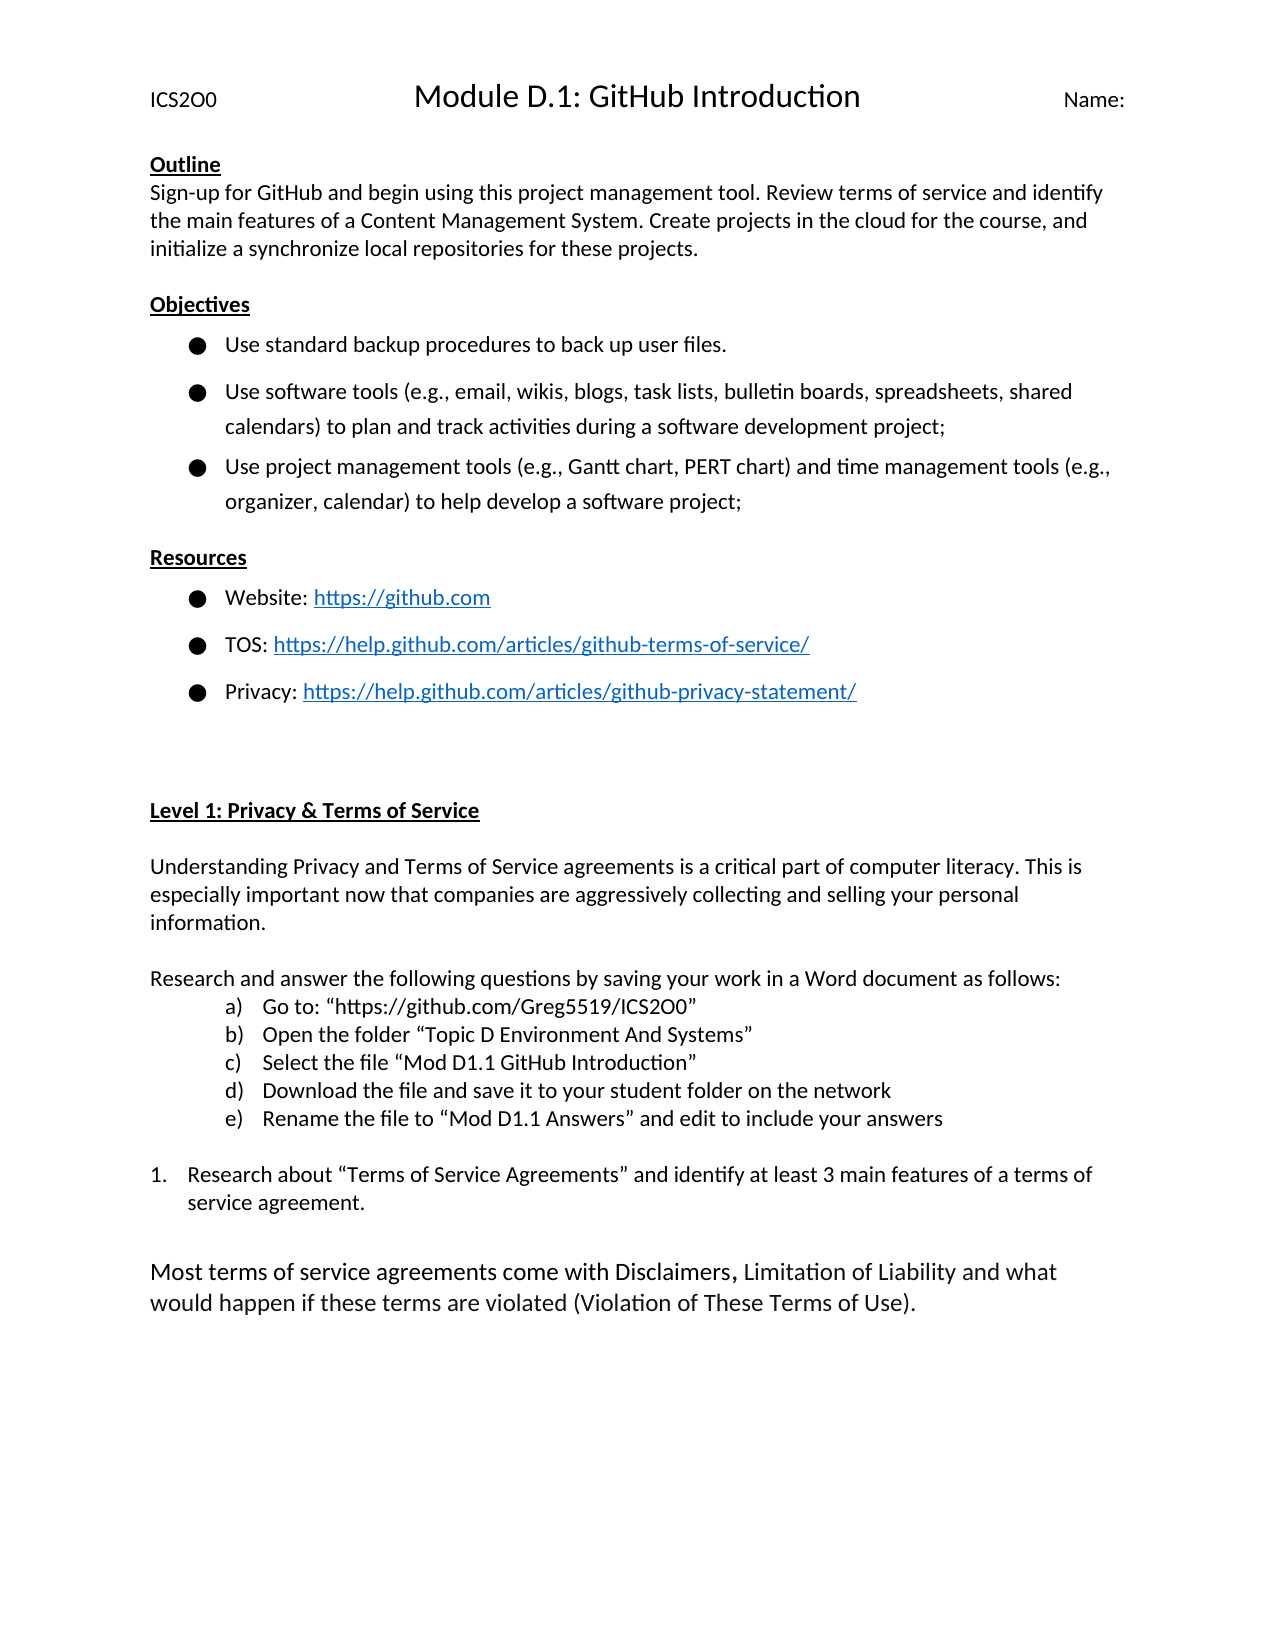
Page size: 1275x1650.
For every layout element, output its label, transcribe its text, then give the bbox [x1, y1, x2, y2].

text Sign-up for GitHub and begin using this project management tool. Review terms of service and identify the main features of a Content Management System. Create projects in the cloud for the course, and initialize a synchronize local repositories for these projects. [150, 178, 1125, 262]
list Use software tools (e.g., email, wikis, blogs, task lists, bulletin boards, spreadsheets, shared calendars) to plan and track activities during a software development project; [187, 365, 1125, 440]
list TOS: https://help.github.com/articles/github-terms-of-service/ [187, 618, 1125, 665]
subtitle Most terms of service agreements come with Disclaimers, Limitation of Liability and what would happen if these terms are violated (Violation of These Terms of Use). [150, 1256, 1125, 1317]
list Download the file and save it to your student folder on the network [225, 1076, 1125, 1104]
text Level 1: Privacy & Terms of Service [150, 796, 1125, 824]
list Rename the file to “Mod D1.1 Answers” and edit to include your answers [225, 1104, 1125, 1132]
text Resources [150, 543, 1125, 571]
list Go to: “https://github.com/Greg5519/ICS2O0” [225, 992, 1125, 1020]
list Use project management tools (e.g., Gantt chart, PERT chart) and time management tools (e.g., organizer, calendar) to help develop a software project; [187, 440, 1125, 515]
list Research about “Terms of Service Agreements” and identify at least 3 main features of a terms of service agreement. [150, 1160, 1125, 1216]
list Select the file “Mod D1.1 GitHub Introduction” [225, 1048, 1125, 1076]
text Understanding Privacy and Terms of Service agreements is a critical part of computer literacy. This is especially important now that companies are aggressively collecting and selling your personal information. [150, 852, 1125, 936]
list Website: https://github.com [187, 571, 1125, 618]
text Objectives [150, 290, 1125, 318]
list Privacy: https://help.github.com/articles/github-privacy-statement/ [187, 665, 1125, 712]
text Outline [150, 150, 1125, 178]
list Use standard backup procedures to back up user files. [187, 318, 1125, 365]
text Research and answer the following questions by saving your work in a Word document as follows: [150, 964, 1125, 992]
list Open the folder “Topic D Environment And Systems” [225, 1020, 1125, 1048]
